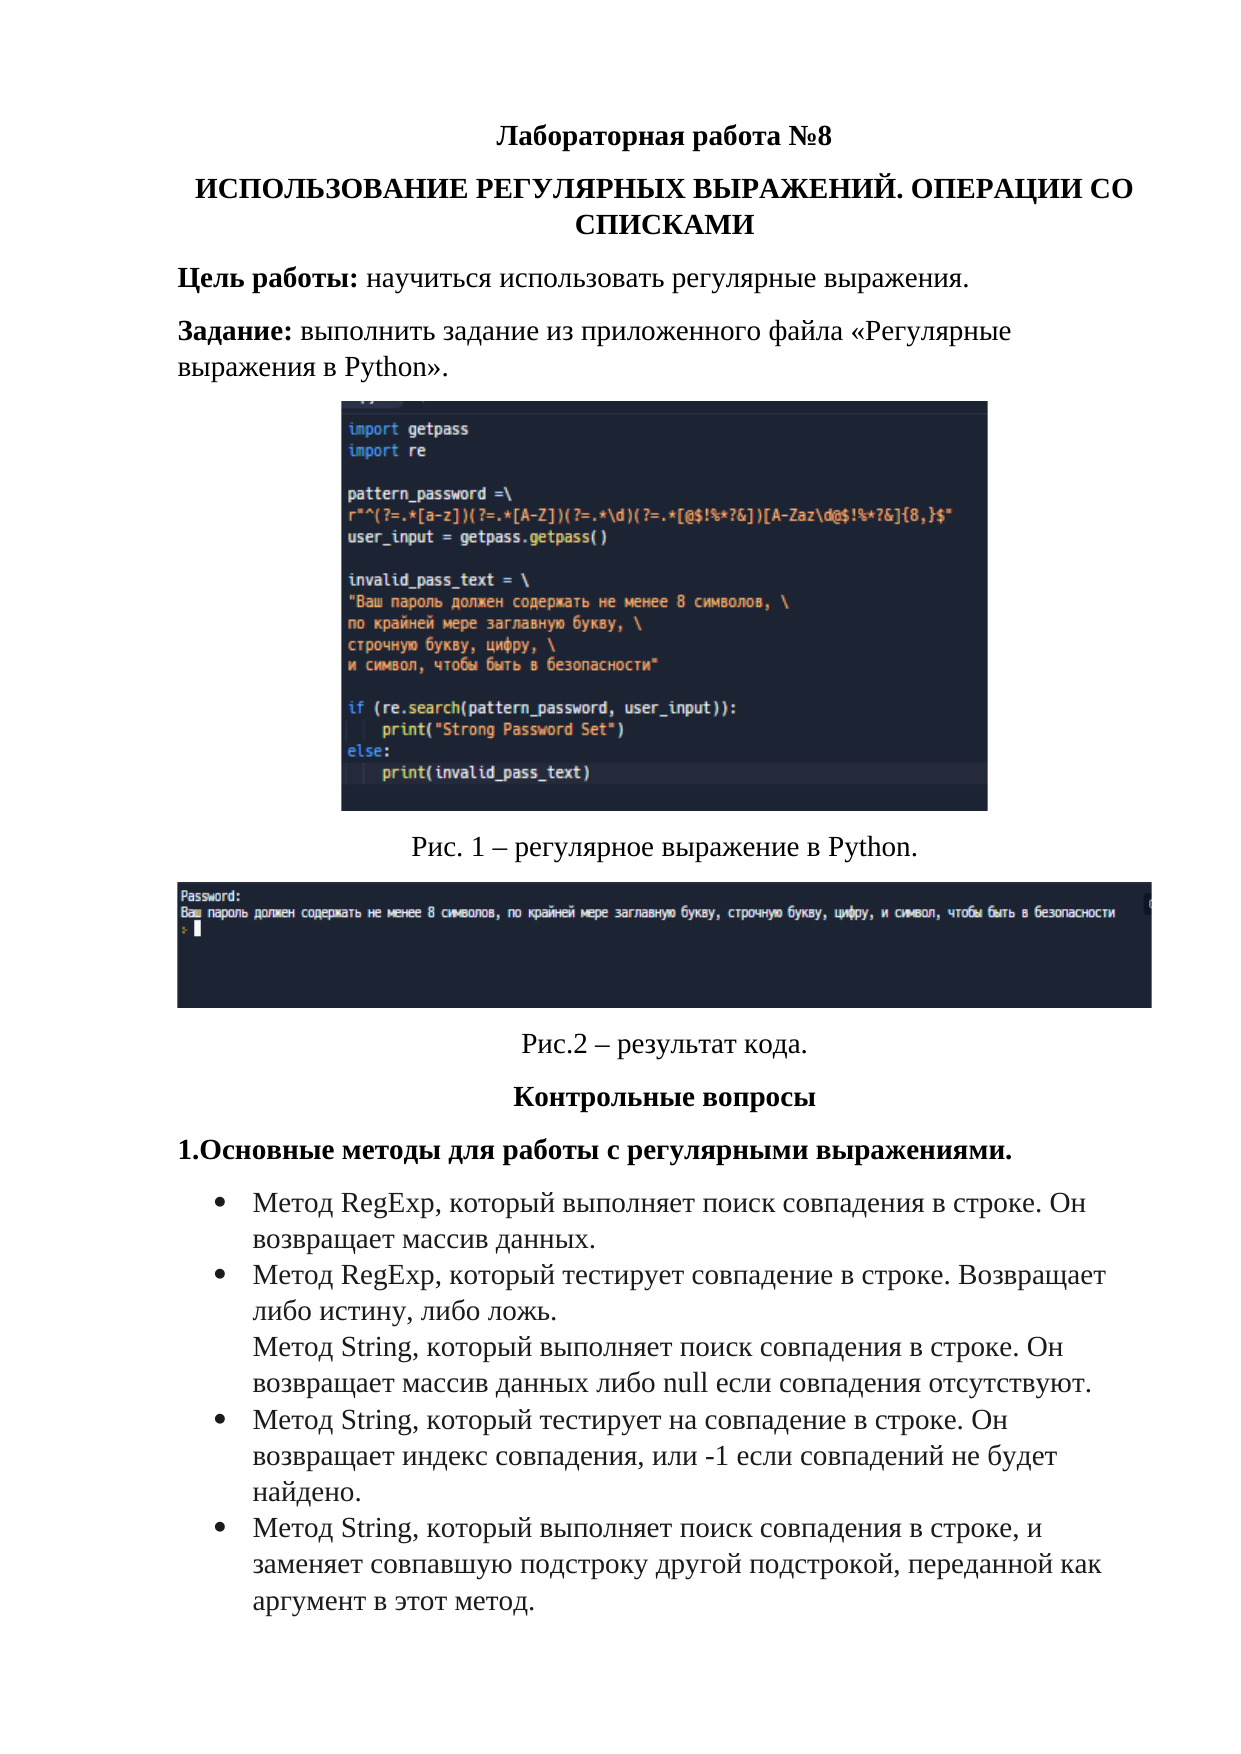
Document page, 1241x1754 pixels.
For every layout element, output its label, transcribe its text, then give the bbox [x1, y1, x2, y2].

text Цель работы: научиться использовать регулярные выражения. [177, 260, 1152, 293]
list Метод String, который тестирует на совпадение в строке. Он возвращает индекс совпадения, или -1 если совпадений не будет найдено. [215, 1402, 1152, 1508]
text 1.Основные методы для работы с регулярными выражениями. [177, 1132, 1152, 1165]
list Метод String, который выполняет поиск совпадения в строке, и заменяет совпавшую подстроку другой подстрокой, переданной как аргумент в этот метод. [215, 1510, 1152, 1616]
picture [341, 401, 988, 811]
list Метод RegExp, который тестирует совпадение в строке. Возвращает либо истину, либо ложь. Метод String, который выполняет поиск совпадения в строке. Он возвращает массив данных либо null если совпадения отсутствуют. [215, 1257, 1152, 1399]
text Лабораторная работа №8 [177, 118, 1152, 152]
list Метод RegExp, который выполняет поиск совпадения в строке. Он возвращает массив данных. [215, 1185, 1152, 1254]
text ИСПОЛЬЗОВАНИЕ РЕГУЛЯРНЫХ ВЫРАЖЕНИЙ. ОПЕРАЦИИ СО СПИСКАМИ [177, 171, 1152, 241]
text Рис. 1 – регулярное выражение в Python. [177, 829, 1152, 863]
text Рис.2 – результат кода. [177, 1026, 1152, 1060]
picture [177, 882, 1152, 1008]
text Задание: выполнить задание из приложенного файла «Регулярные выражения в Python». [177, 313, 1152, 382]
text Контрольные вопросы [177, 1079, 1152, 1113]
